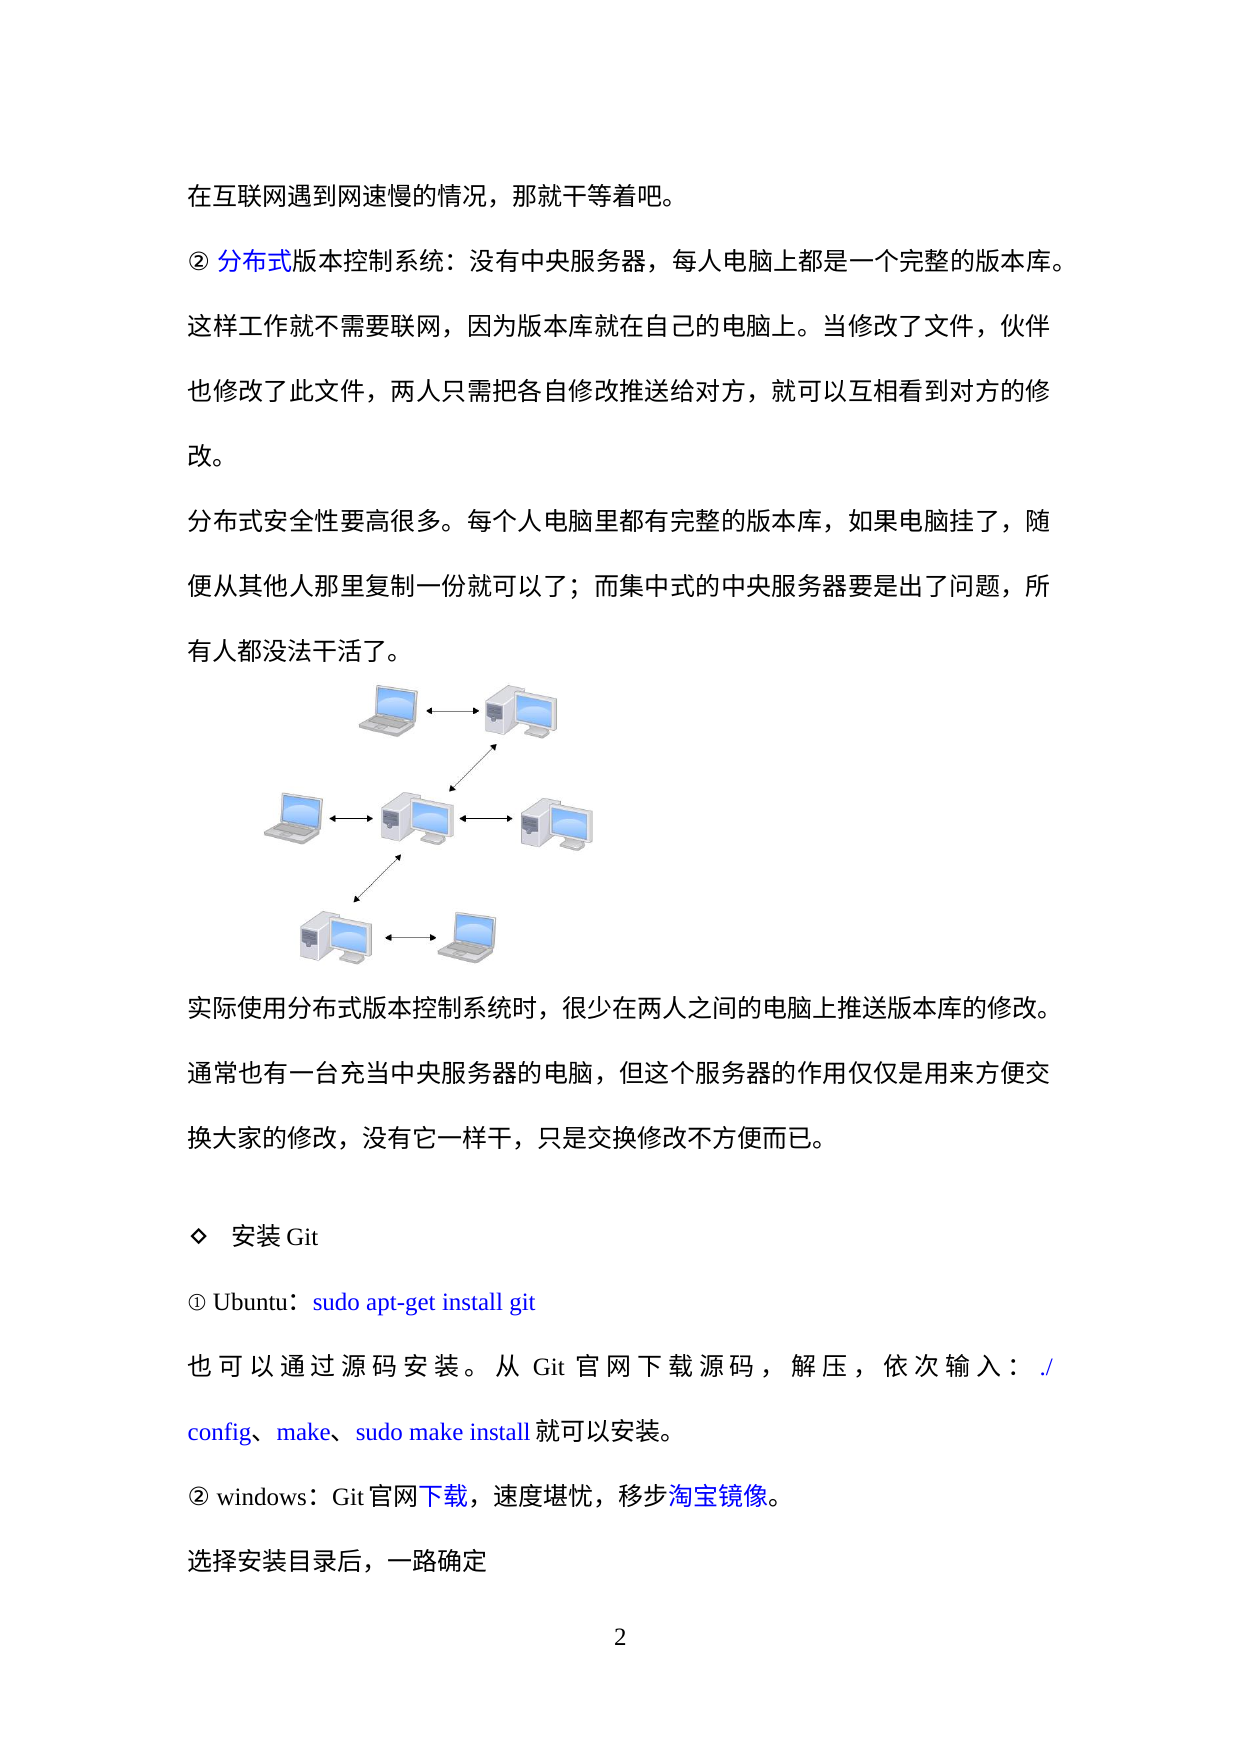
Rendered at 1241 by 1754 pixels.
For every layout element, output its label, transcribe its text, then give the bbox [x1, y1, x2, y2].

text ② 分布式版本控制系统：没有中央服务器，每人电脑上都是一个完整的版本库。这样工作就不需要联网，因为版本库就在自己的电脑上。当修改了文件，伙伴也修改了此文件，两人只需把各自修改推送给对方，就可以互相看到对方的修改。 [187, 227, 1053, 487]
text 实际使用分布式版本控制系统时，很少在两人之间的电脑上推送版本库的修改。 [187, 974, 1053, 1039]
text 选择安装目录后，一路确定 [187, 1527, 1053, 1592]
text 也可以通过源码安装。从Git官网下载源码，解压，依次输入：./config、make、sudo make install就可以安装。 [187, 1332, 1053, 1462]
text 通常也有一台充当中央服务器的电脑，但这个服务器的作用仅仅是用来方便交换大家的修改，没有它一样干，只是交换修改不方便而已。 [187, 1039, 1053, 1169]
text 分布式安全性要高很多。每个人电脑里都有完整的版本库，如果电脑挂了，随便从其他人那里复制一份就可以了；而集中式的中央服务器要是出了问题，所有人都没法干活了。 [187, 487, 1053, 682]
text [187, 162, 1053, 227]
text ② windows：Git官网下载，速度堪忧，移步淘宝镜像。 [187, 1462, 1053, 1527]
text ① Ubuntu：sudo apt-get install git [187, 1267, 1053, 1332]
picture [262, 682, 594, 966]
list 安装Git [187, 1202, 1053, 1267]
